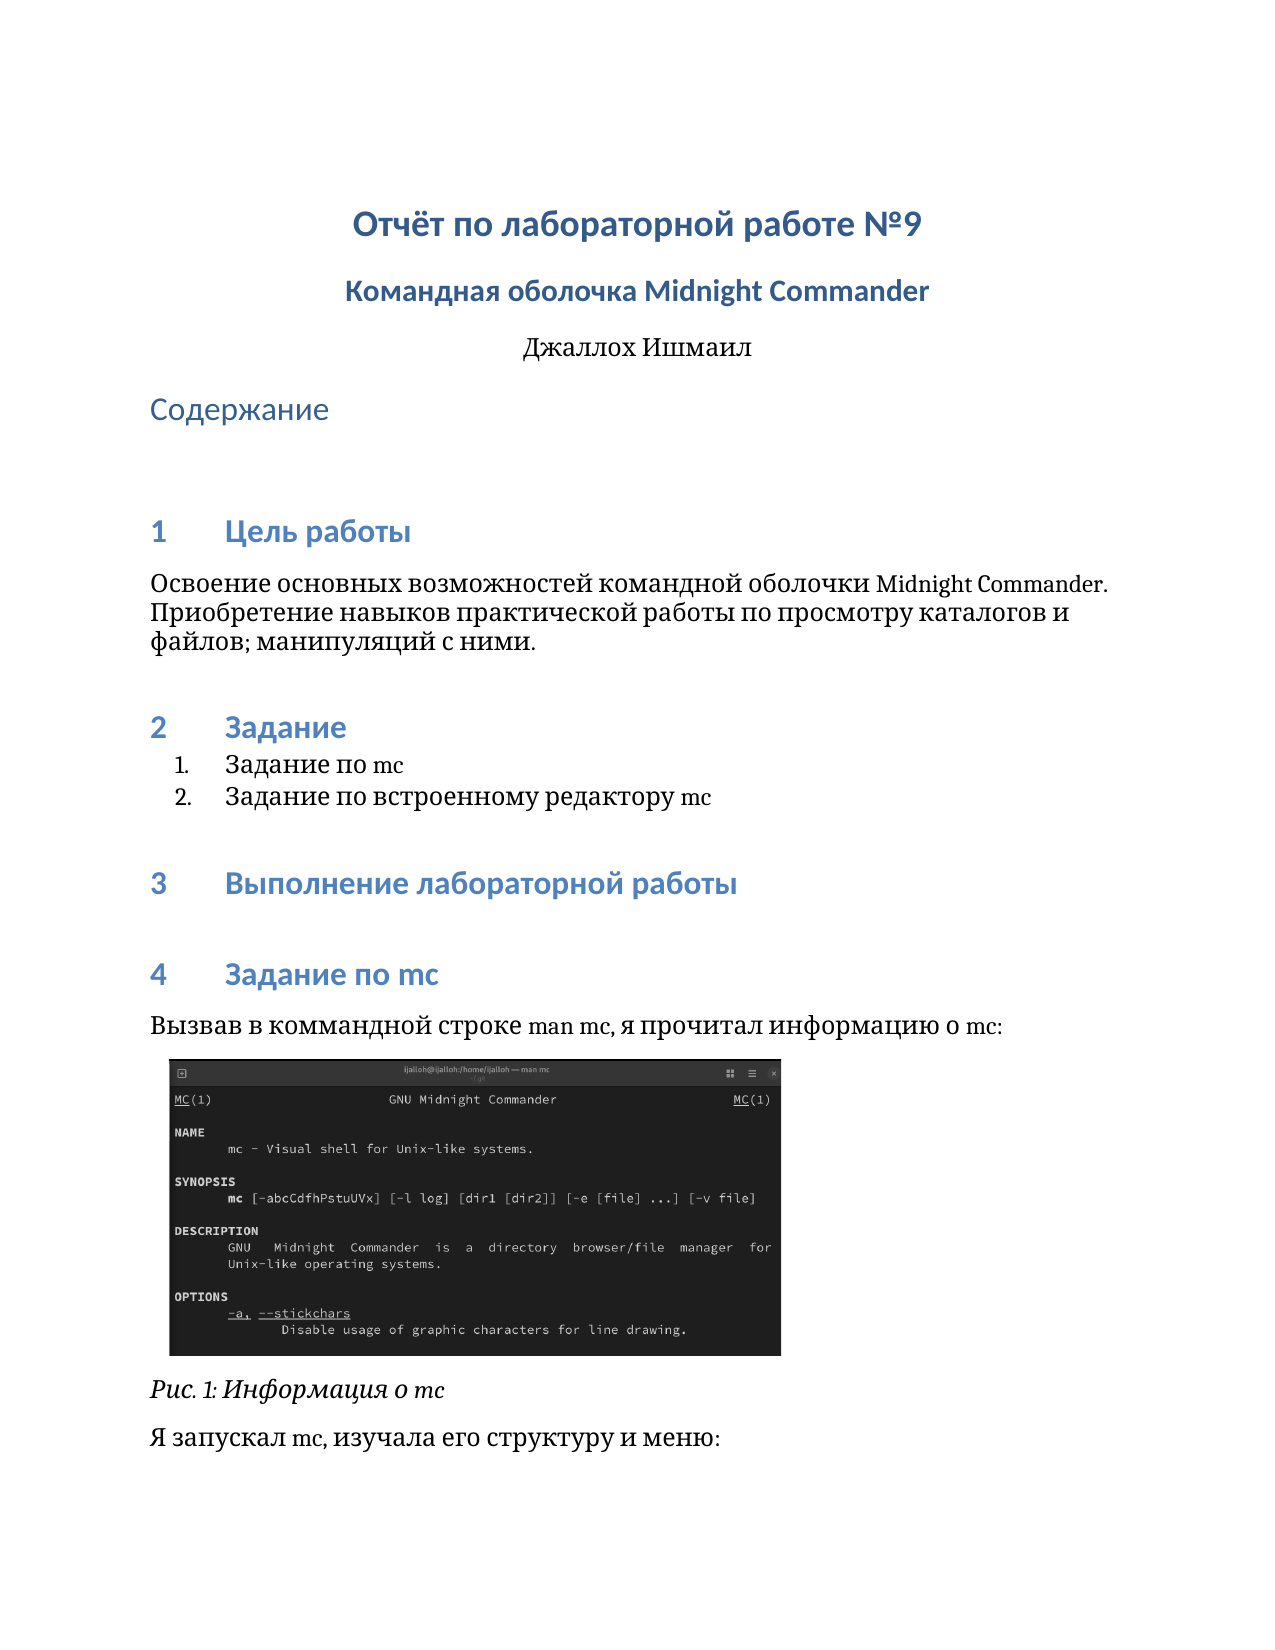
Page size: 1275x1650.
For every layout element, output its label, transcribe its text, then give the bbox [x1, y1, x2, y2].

list Задание по встроенному редактору mc [175, 783, 1125, 812]
text Освоение основных возможностей командной оболочки Midnight Commander. Приобретение навыков практической работы по просмотру каталогов и файлов; манипуляций с ними. [150, 570, 1125, 656]
text Вызвав в коммандной строке man mc, я прочитал информацию о mc: [150, 1012, 1125, 1041]
subtitle 3 Выполнение лабораторной работы [150, 862, 1125, 903]
title Отчёт по лабораторной работе №9 [150, 200, 1125, 246]
subtitle 4 Задание по mc [150, 953, 1125, 993]
subtitle Командная оболочка Midnight Commander [150, 271, 1125, 309]
text Рис. 1: Информация о mc [150, 1376, 1125, 1405]
subtitle 2 Задание [150, 706, 1125, 747]
list Задание по mc [175, 751, 1125, 779]
subtitle 1 Цель работы [150, 510, 1125, 551]
text Джаллох Ишмаил [150, 334, 1125, 363]
picture [168, 1059, 782, 1356]
text Я запускал mc, изучала его структуру и меню: [150, 1424, 1125, 1452]
